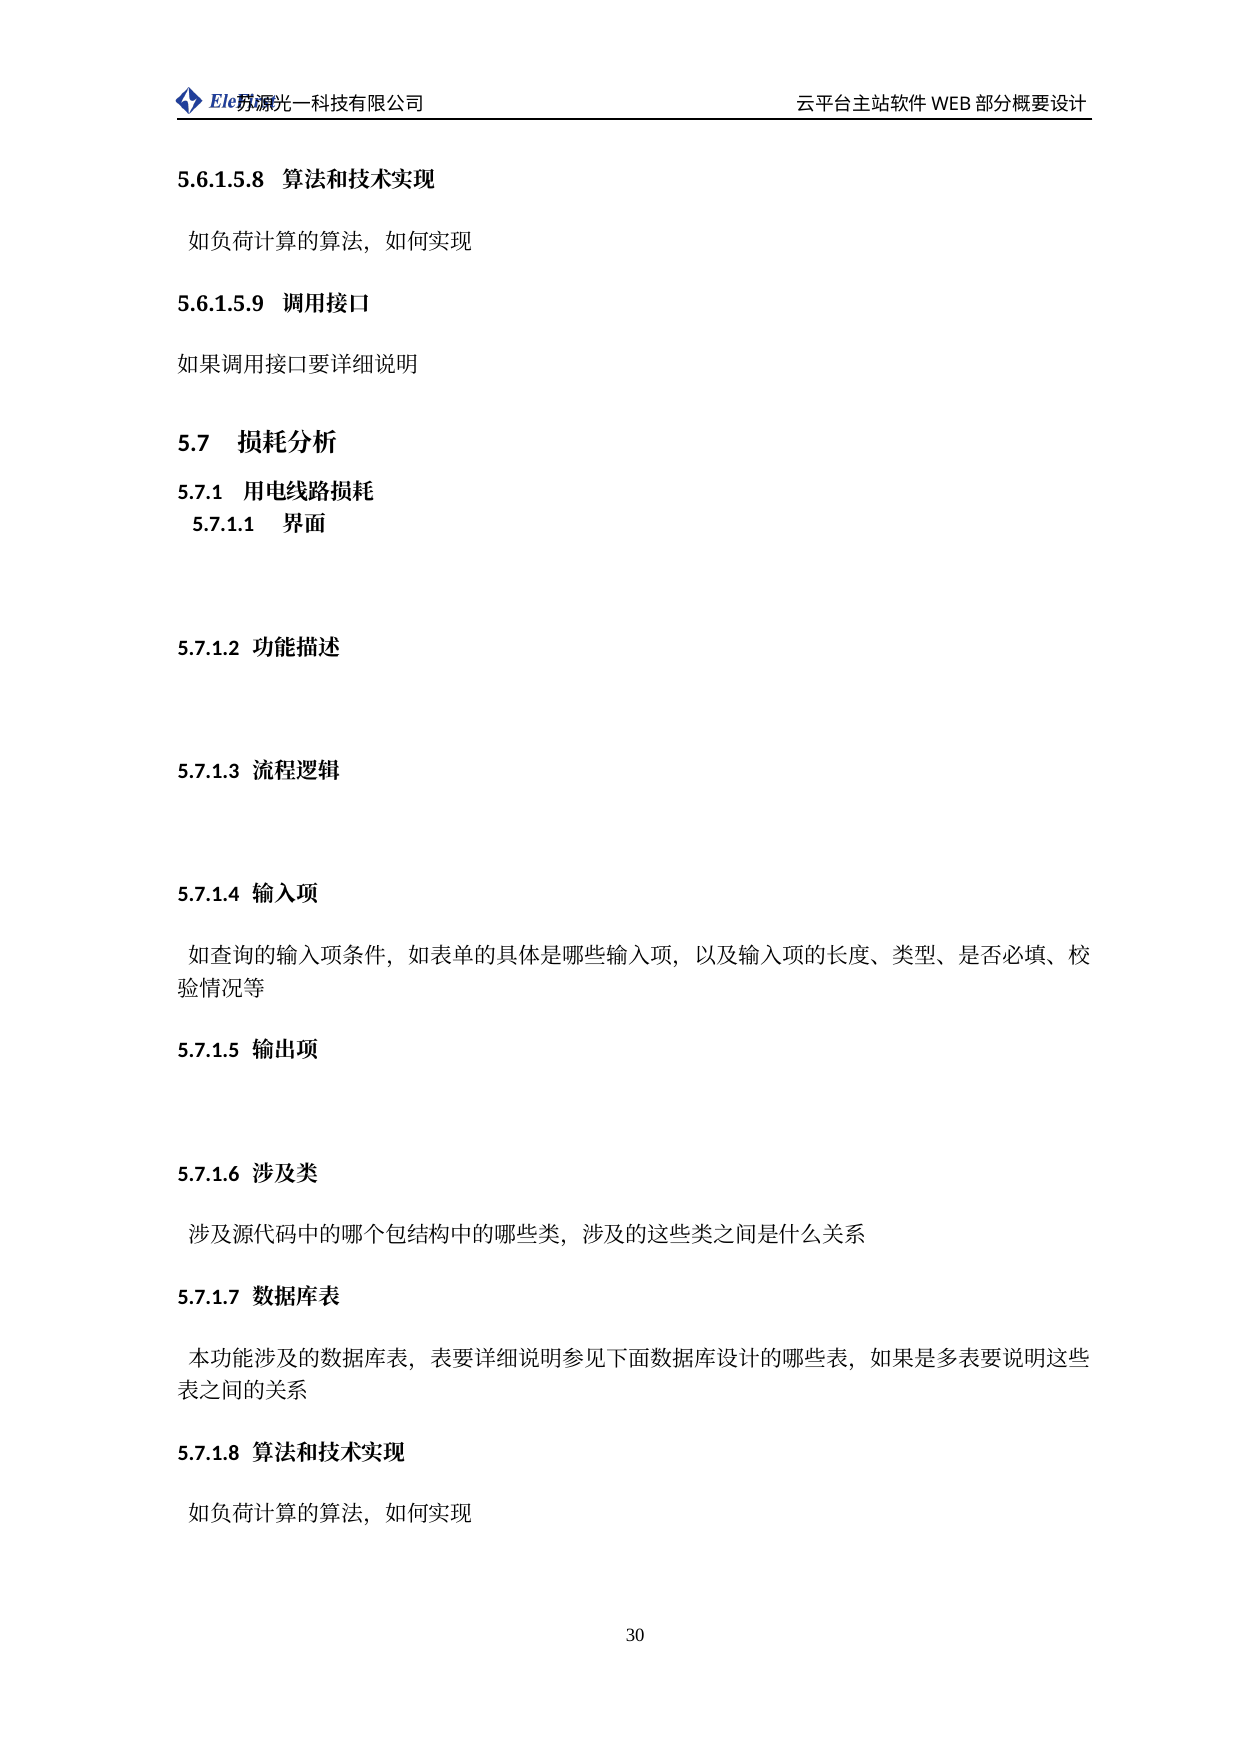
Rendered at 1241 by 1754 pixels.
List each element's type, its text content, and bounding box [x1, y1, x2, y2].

text 如负荷计算的算法，如何实现 [177, 1496, 1092, 1529]
text 涉及源代码中的哪个包结构中的哪些类，涉及的这些类之间是什么关系 [177, 1217, 1092, 1249]
subtitle 输入项 [177, 876, 1092, 909]
subtitle 输出项 [177, 1032, 1092, 1064]
subtitle 调用接口 [177, 285, 1092, 318]
subtitle 数据库表 [177, 1279, 1092, 1311]
subtitle 界面 [192, 506, 1092, 539]
subtitle 损耗分析 [177, 409, 1092, 474]
text 如查询的输入项条件，如表单的具体是哪些输入项，以及输入项的长度、类型、是否必填、校验情况等 [177, 938, 1092, 1003]
text 如果调用接口要详细说明 [177, 347, 1092, 379]
subtitle 用电线路损耗 [177, 474, 1092, 506]
subtitle 算法和技术实现 [177, 1434, 1092, 1467]
picture [175, 87, 276, 114]
subtitle 流程逻辑 [177, 753, 1092, 785]
subtitle 算法和技术实现 [177, 162, 1092, 194]
subtitle 功能描述 [177, 629, 1092, 662]
subtitle 涉及类 [177, 1155, 1092, 1188]
text 如负荷计算的算法，如何实现 [177, 224, 1092, 256]
text 本功能涉及的数据库表，表要详细说明参见下面数据库设计的哪些表，如果是多表要说明这些表之间的关系 [177, 1340, 1092, 1405]
